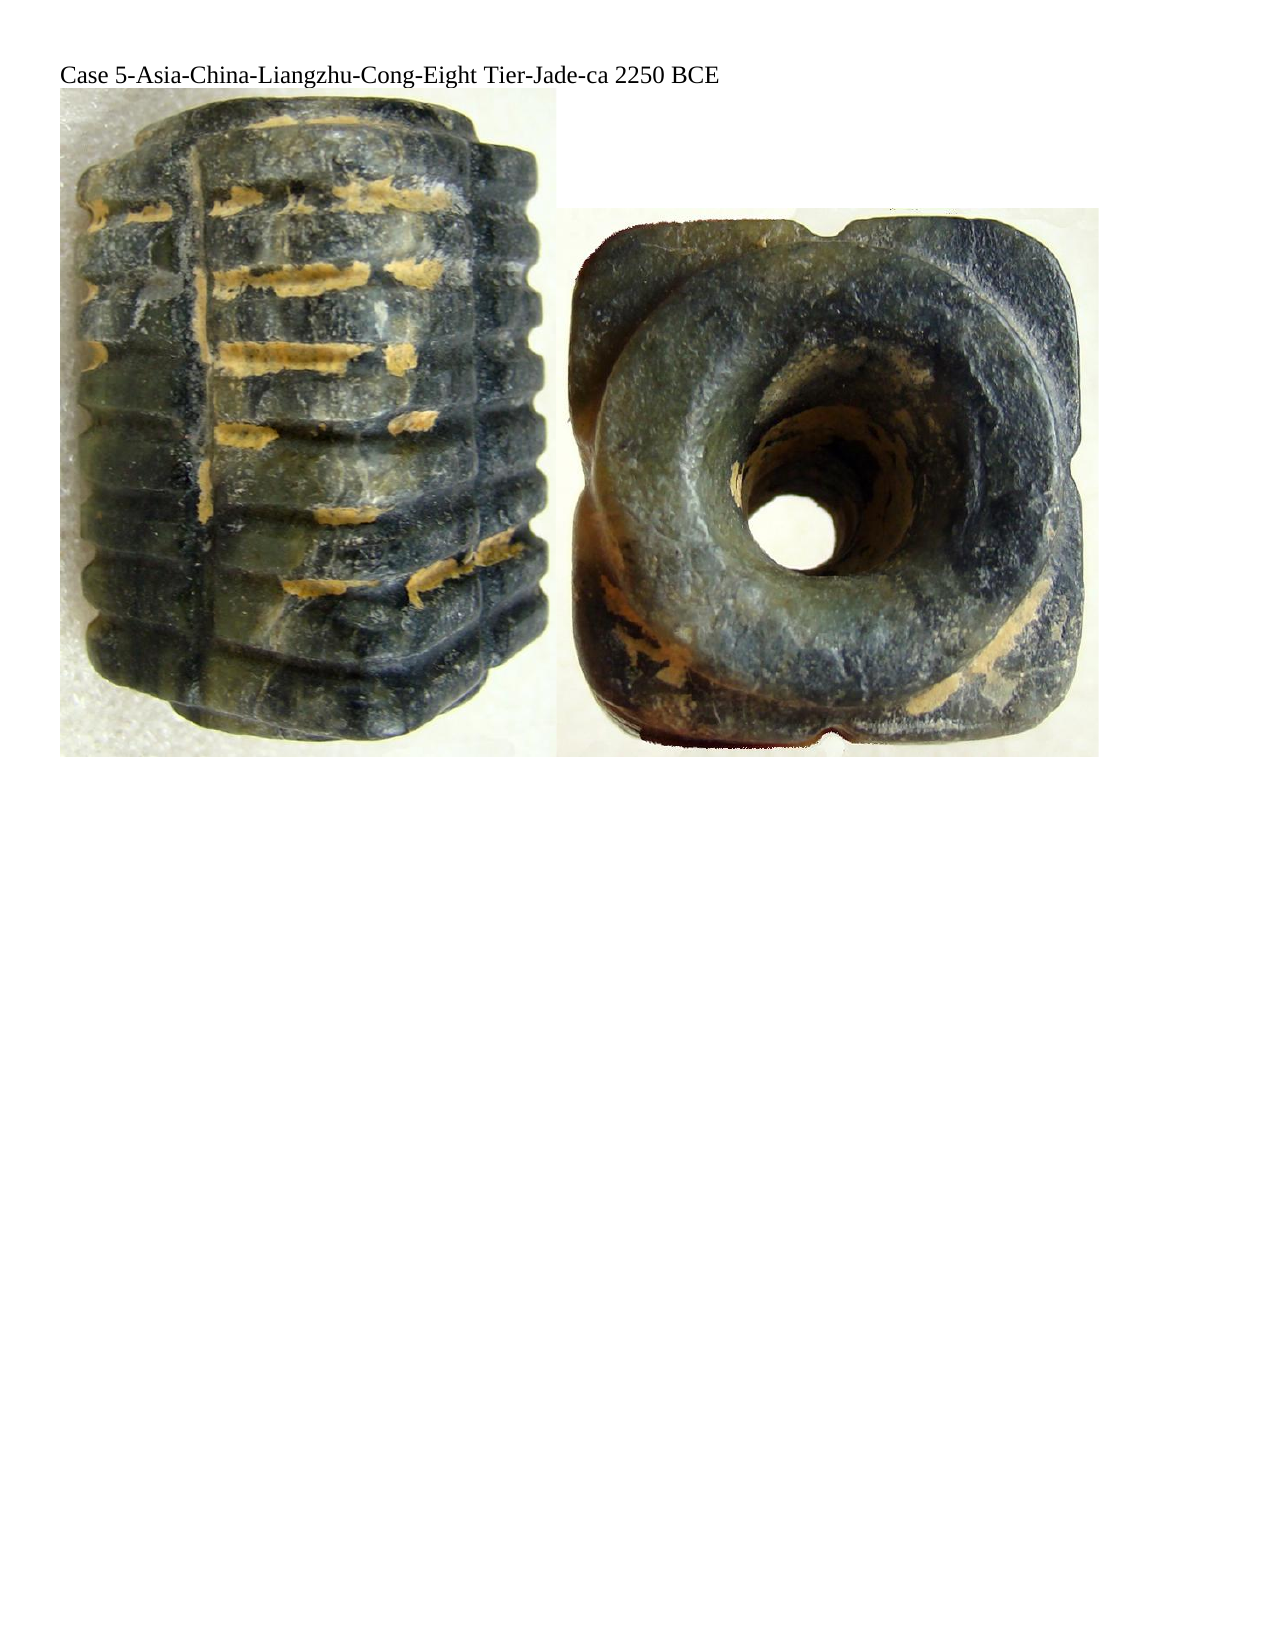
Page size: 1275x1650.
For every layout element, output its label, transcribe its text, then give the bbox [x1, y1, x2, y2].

picture [60, 88, 1099, 757]
text Case 5-Asia-China-Liangzhu-Cong-Eight Tier-Jade-ca 2250 BCE [60, 60, 1215, 89]
